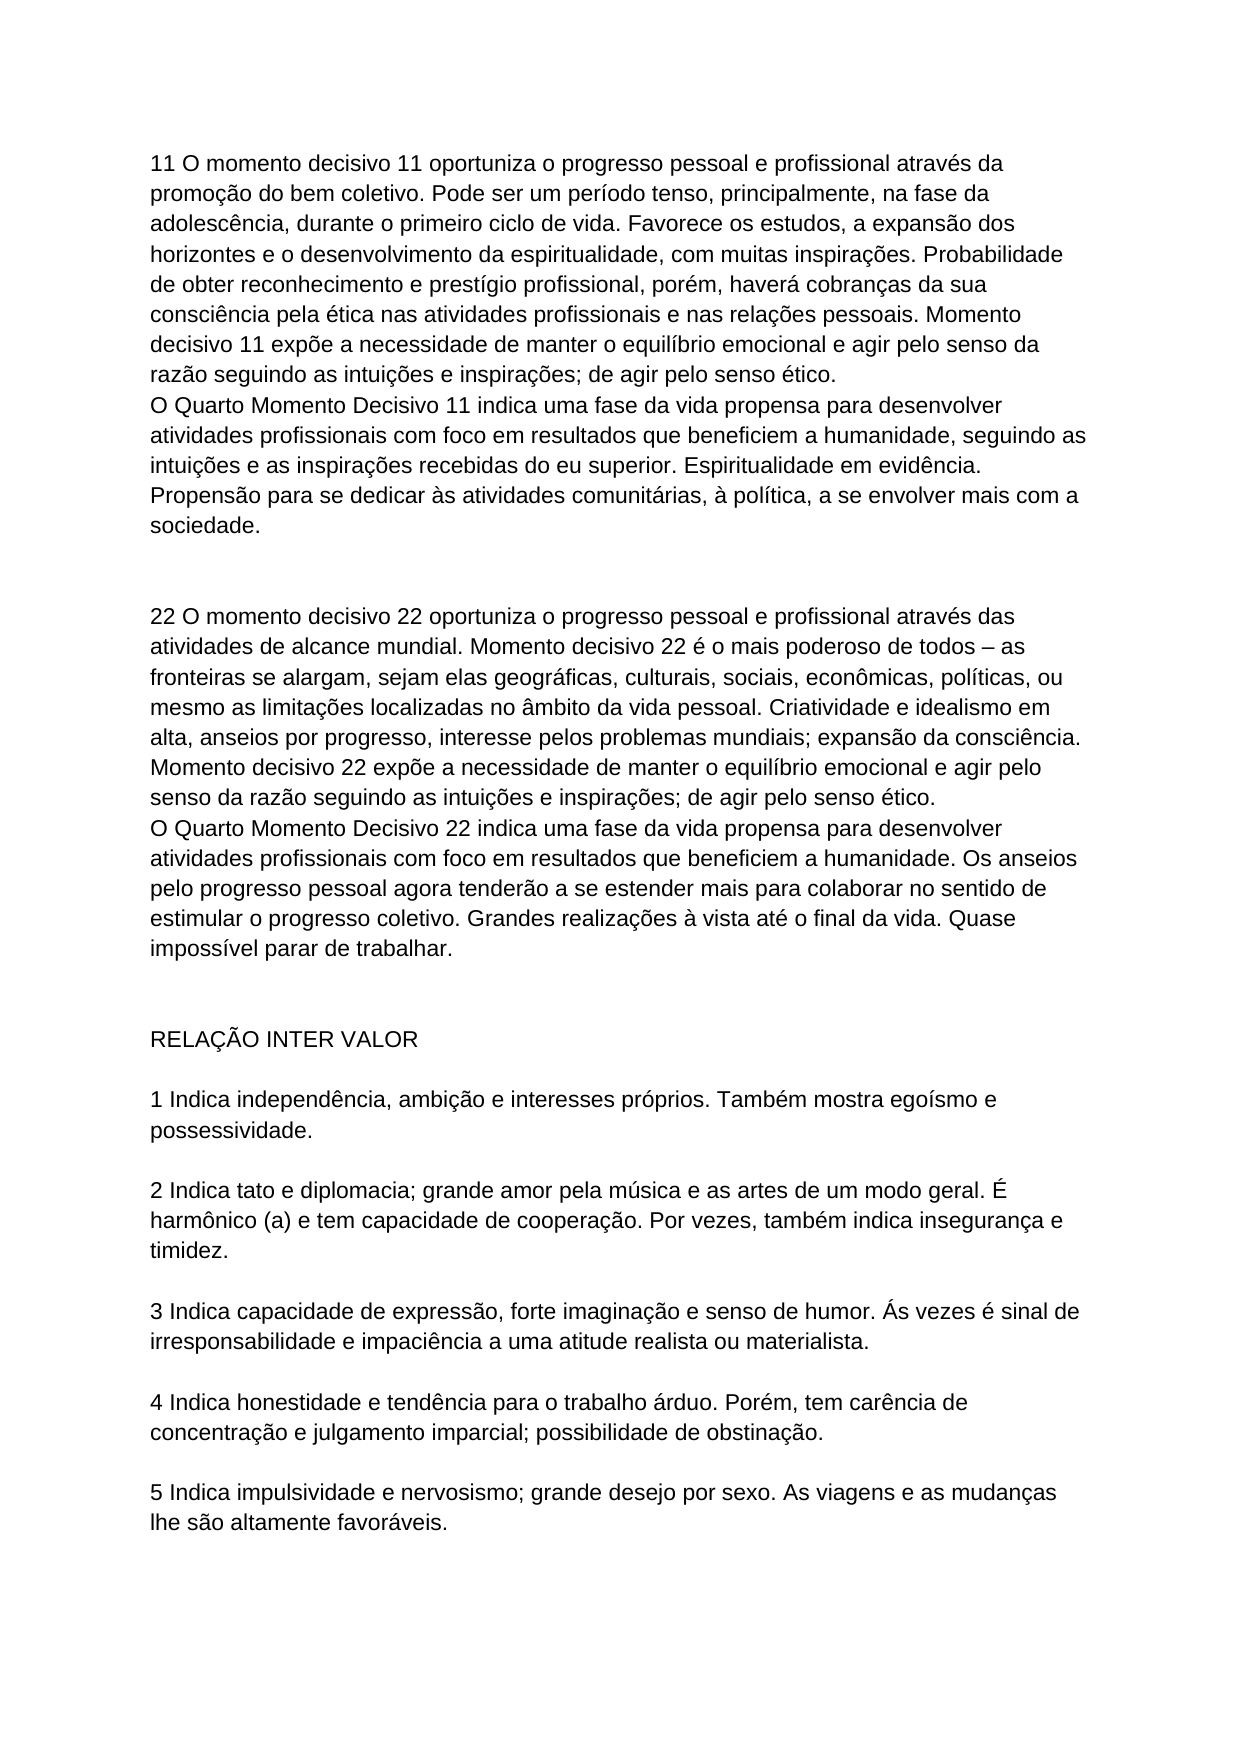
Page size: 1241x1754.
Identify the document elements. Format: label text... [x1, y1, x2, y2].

text 11 O momento decisivo 11 oportuniza o progresso pessoal e profissional através da promoção do bem coletivo. Pode ser um período tenso, principalmente, na fase da adolescência, durante o primeiro ciclo de vida. Favorece os estudos, a expansão dos horizontes e o desenvolvimento da espiritualidade, com muitas inspirações. Probabilidade de obter reconhecimento e prestígio profissional, porém, haverá cobranças da sua consciência pela ética nas atividades profissionais e nas relações pessoais. Momento decisivo 11 expõe a necessidade de manter o equilíbrio emocional e agir pelo senso da razão seguindo as intuições e inspirações; de agir pelo senso ético. [150, 150, 1090, 388]
text 3 Indica capacidade de expressão, forte imaginação e senso de humor. Ás vezes é sinal de irresponsabilidade e impaciência a uma atitude realista ou materialista. [150, 1298, 1090, 1354]
text O Quarto Momento Decisivo 22 indica uma fase da vida propensa para desenvolver atividades profissionais com foco em resultados que beneficiem a humanidade. Os anseios pelo progresso pessoal agora tenderão a se estender mais para colaborar no sentido de estimular o progresso coletivo. Grandes realizações à vista até o final da vida. Quase impossível parar de trabalhar. [150, 814, 1090, 962]
text 2 Indica tato e diplomacia; grande amor pela música e as artes de um modo geral. É harmônico (a) e tem capacidade de cooperação. Por vezes, também indica insegurança e timidez. [150, 1177, 1090, 1264]
text 22 O momento decisivo 22 oportuniza o progresso pessoal e profissional através das atividades de alcance mundial. Momento decisivo 22 é o mais poderoso de todos – as fronteiras se alargam, sejam elas geográficas, culturais, sociais, econômicas, políticas, ou mesmo as limitações localizadas no âmbito da vida pessoal. Criatividade e idealismo em alta, anseios por progresso, interesse pelos problemas mundiais; expansão da consciência. Momento decisivo 22 expõe a necessidade de manter o equilíbrio emocional e agir pelo senso da razão seguindo as intuições e inspirações; de agir pelo senso ético. [150, 603, 1090, 811]
text 4 Indica honestidade e tendência para o trabalho árduo. Porém, tem carência de concentração e julgamento imparcial; possibilidade de obstinação. [150, 1388, 1090, 1445]
text O Quarto Momento Decisivo 11 indica uma fase da vida propensa para desenvolver atividades profissionais com foco em resultados que beneficiem a humanidade, seguindo as intuições e as inspirações recebidas do eu superior. Espiritualidade em evidência. Propensão para se dedicar às atividades comunitárias, à política, a se envolver mais com a sociedade. [150, 392, 1090, 539]
text 5 Indica impulsividade e nervosismo; grande desejo por sexo. As viagens e as mudanças lhe são altamente favoráveis. [150, 1479, 1090, 1536]
text 1 Indica independência, ambição e interesses próprios. Também mostra egoísmo e possessividade. [150, 1086, 1090, 1143]
text RELAÇÃO INTER VALOR [150, 1026, 1090, 1052]
